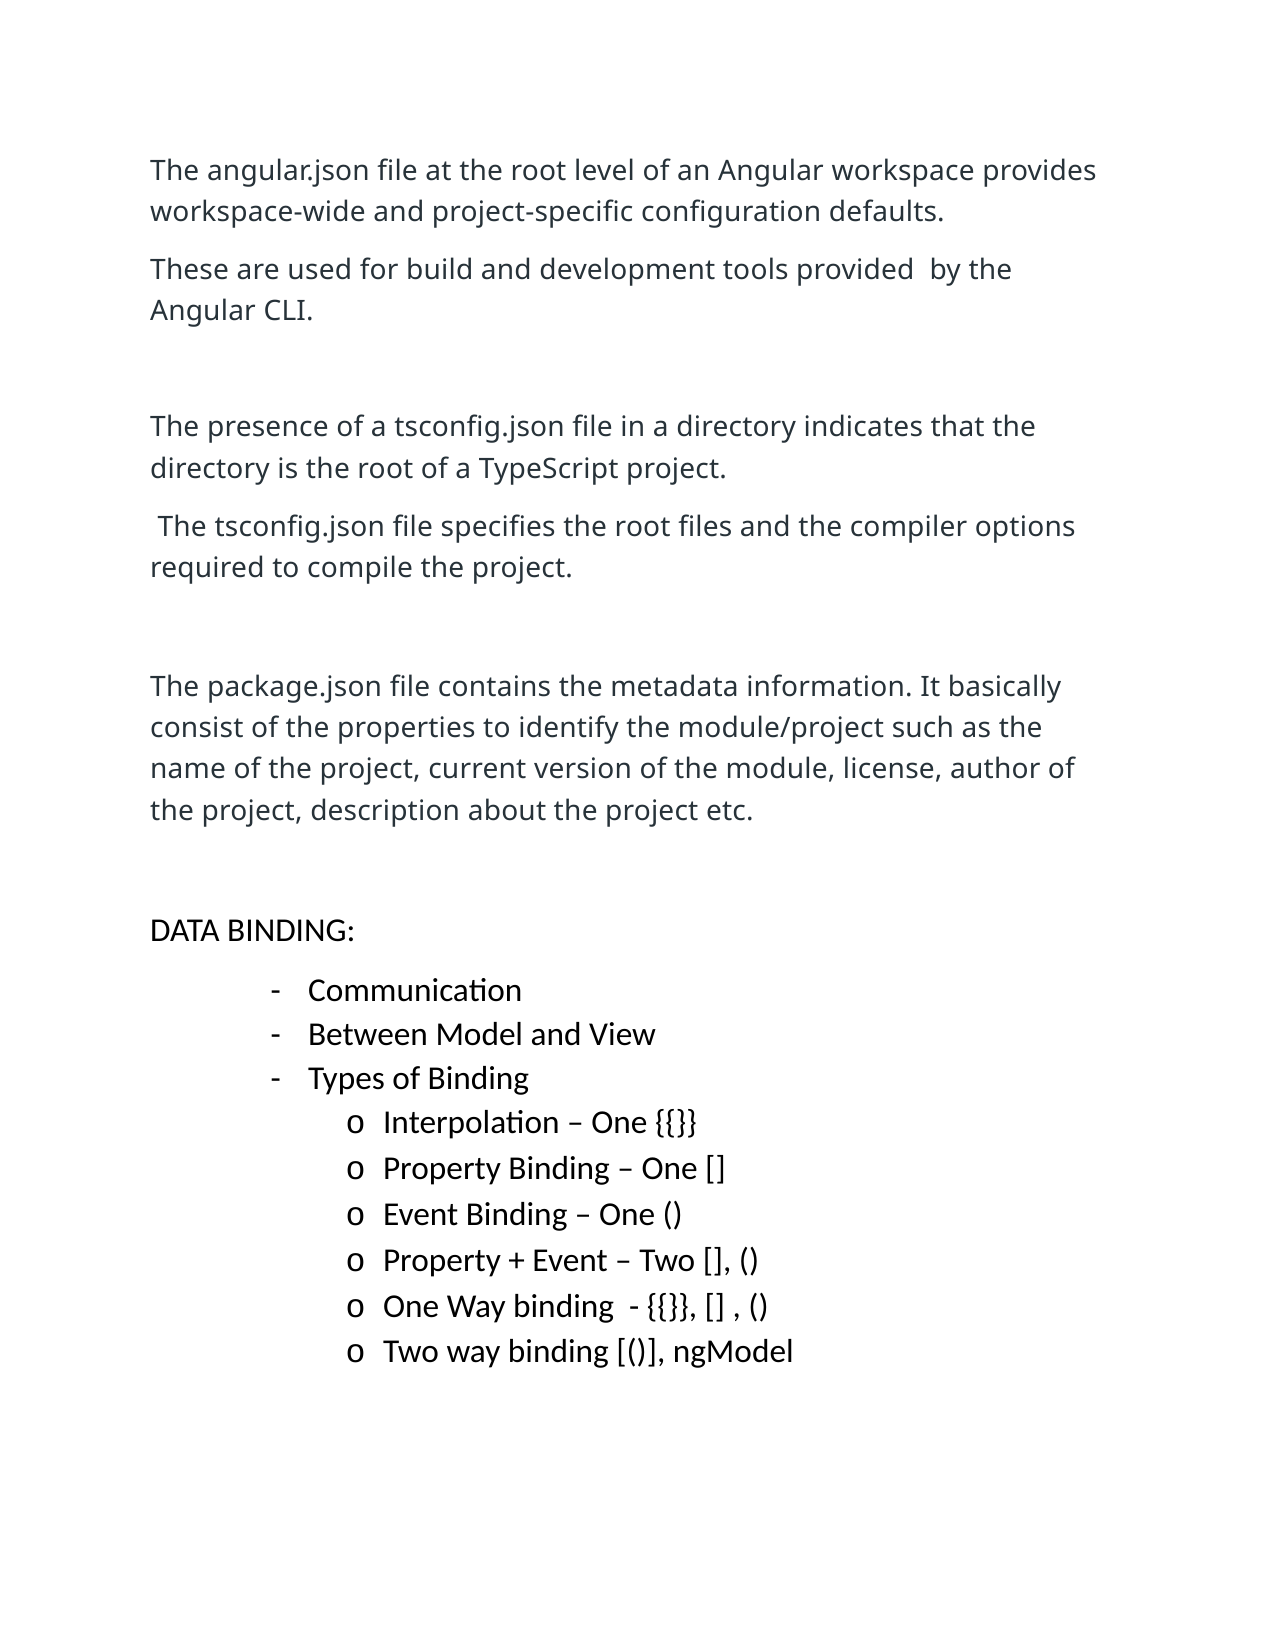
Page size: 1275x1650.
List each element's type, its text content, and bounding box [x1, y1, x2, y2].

text The angular.json file at the root level of an Angular workspace provides workspace-wide and project-specific configuration defaults. [150, 150, 1125, 230]
list Property + Event – Two [], () [345, 1239, 1125, 1281]
list Communication [270, 969, 1125, 1010]
text DATA BINDING: [150, 909, 1125, 949]
text The tsconfig.json file specifies the root files and the compiler options required to compile the project. [150, 506, 1125, 586]
list One Way binding - {{}}, [] , () [345, 1285, 1125, 1327]
list Two way binding [()], ngModel [345, 1331, 1125, 1373]
list Interpolation – One {{}} [345, 1101, 1125, 1144]
text These are used for build and development tools provided by the Angular CLI. [150, 249, 1125, 329]
list Event Binding – One () [345, 1193, 1125, 1236]
text The package.json file contains the metadata information. It basically consist of the properties to identify the module/project such as the name of the project, current version of the module, license, author of the project, description about the project etc. [150, 666, 1125, 828]
list Property Binding – One [] [345, 1147, 1125, 1190]
list Between Model and View [270, 1013, 1125, 1054]
list Types of Binding [270, 1057, 1125, 1098]
text The presence of a tsconfig.json file in a directory indicates that the directory is the root of a TypeScript project. [150, 407, 1125, 486]
